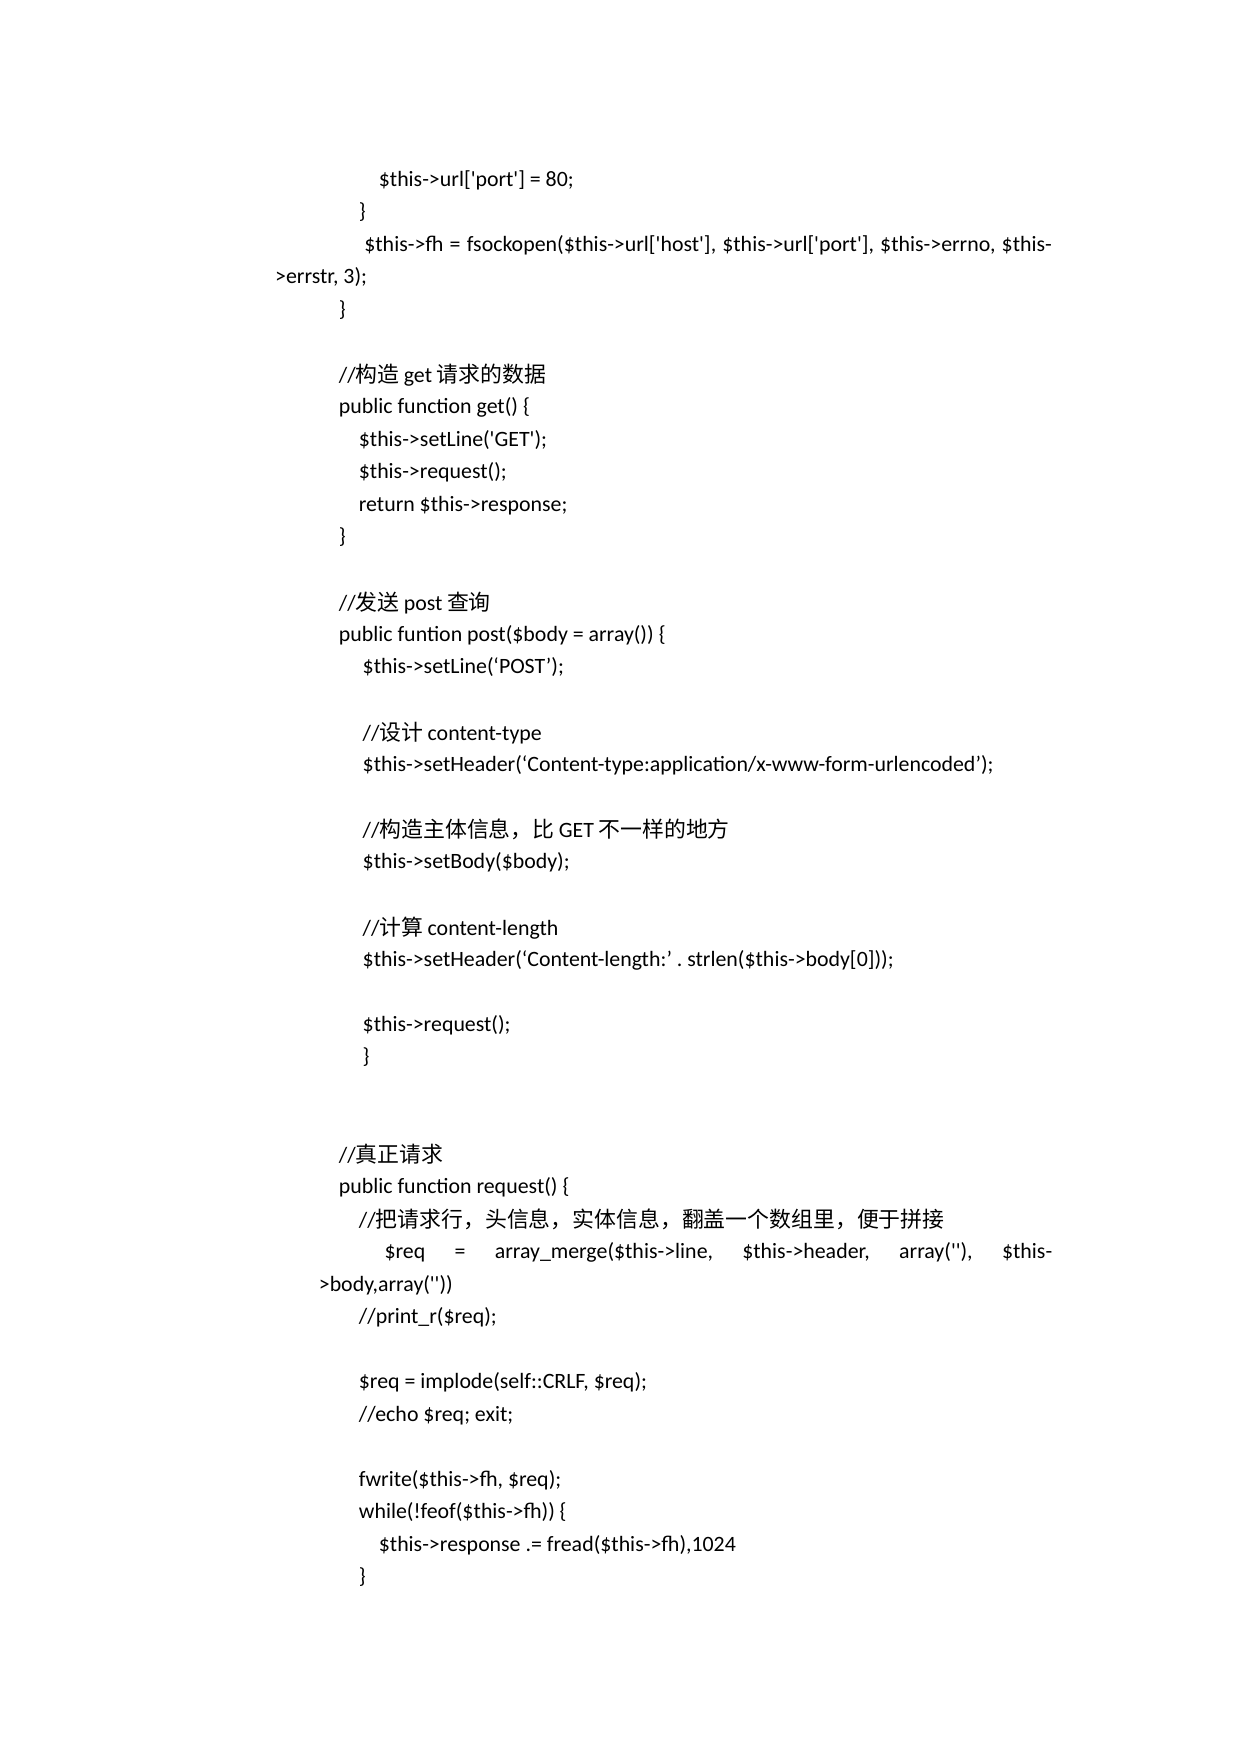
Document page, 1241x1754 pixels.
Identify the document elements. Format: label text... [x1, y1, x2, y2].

list $this->request(); [319, 1007, 1053, 1039]
text $this->setLine('GET'); [275, 422, 1053, 454]
text //print_r($req); [275, 1299, 1053, 1332]
text //真正请求 [275, 1137, 1053, 1169]
text fwrite($this->fh, $req); [275, 1462, 1053, 1494]
text } [275, 292, 1053, 324]
list //设计content-type [319, 714, 1053, 747]
text public function request() { [275, 1169, 1053, 1202]
text } [275, 194, 1053, 227]
text $this->url['port'] = 80; [275, 162, 1053, 194]
text //echo $req; exit; [275, 1397, 1053, 1429]
text $req = implode(self::CRLF, $req); [275, 1364, 1053, 1397]
list $this->setLine(‘POST’); [319, 649, 1053, 682]
text $this->fh = fsockopen($this->url['host'], $this->url['port'], $this->errno, $this->errstr, 3); [275, 227, 1053, 292]
list } [319, 1039, 1053, 1072]
text //发送post查询 [275, 584, 1053, 617]
text } [275, 1559, 1053, 1592]
text $this->response .= fread($this->fh),1024 [275, 1527, 1053, 1559]
text return $this->response; [275, 487, 1053, 519]
text //把请求行，头信息，实体信息，翻盖一个数组里，便于拼接 [275, 1202, 1053, 1234]
list //构造主体信息，比GET不一样的地方 [319, 812, 1053, 844]
text while(!feof($this->fh)) { [275, 1494, 1053, 1527]
text } [275, 519, 1053, 552]
text //构造get请求的数据 [275, 357, 1053, 389]
text $req = array_merge($this->line, $this->header, array(''), $this->body,array('')) [319, 1234, 1053, 1299]
list //计算content-length [319, 909, 1053, 942]
text $this->request(); [275, 454, 1053, 487]
text public function get() { [275, 389, 1053, 422]
list $this->setBody($body); [319, 844, 1053, 877]
list $this->setHeader(‘Content-length:’ . strlen($this->body[0])); [319, 942, 1053, 974]
list $this->setHeader(‘Content-type:application/x-www-form-urlencoded’); [319, 747, 1053, 779]
list public funtion post($body = array()) { [275, 617, 1053, 649]
